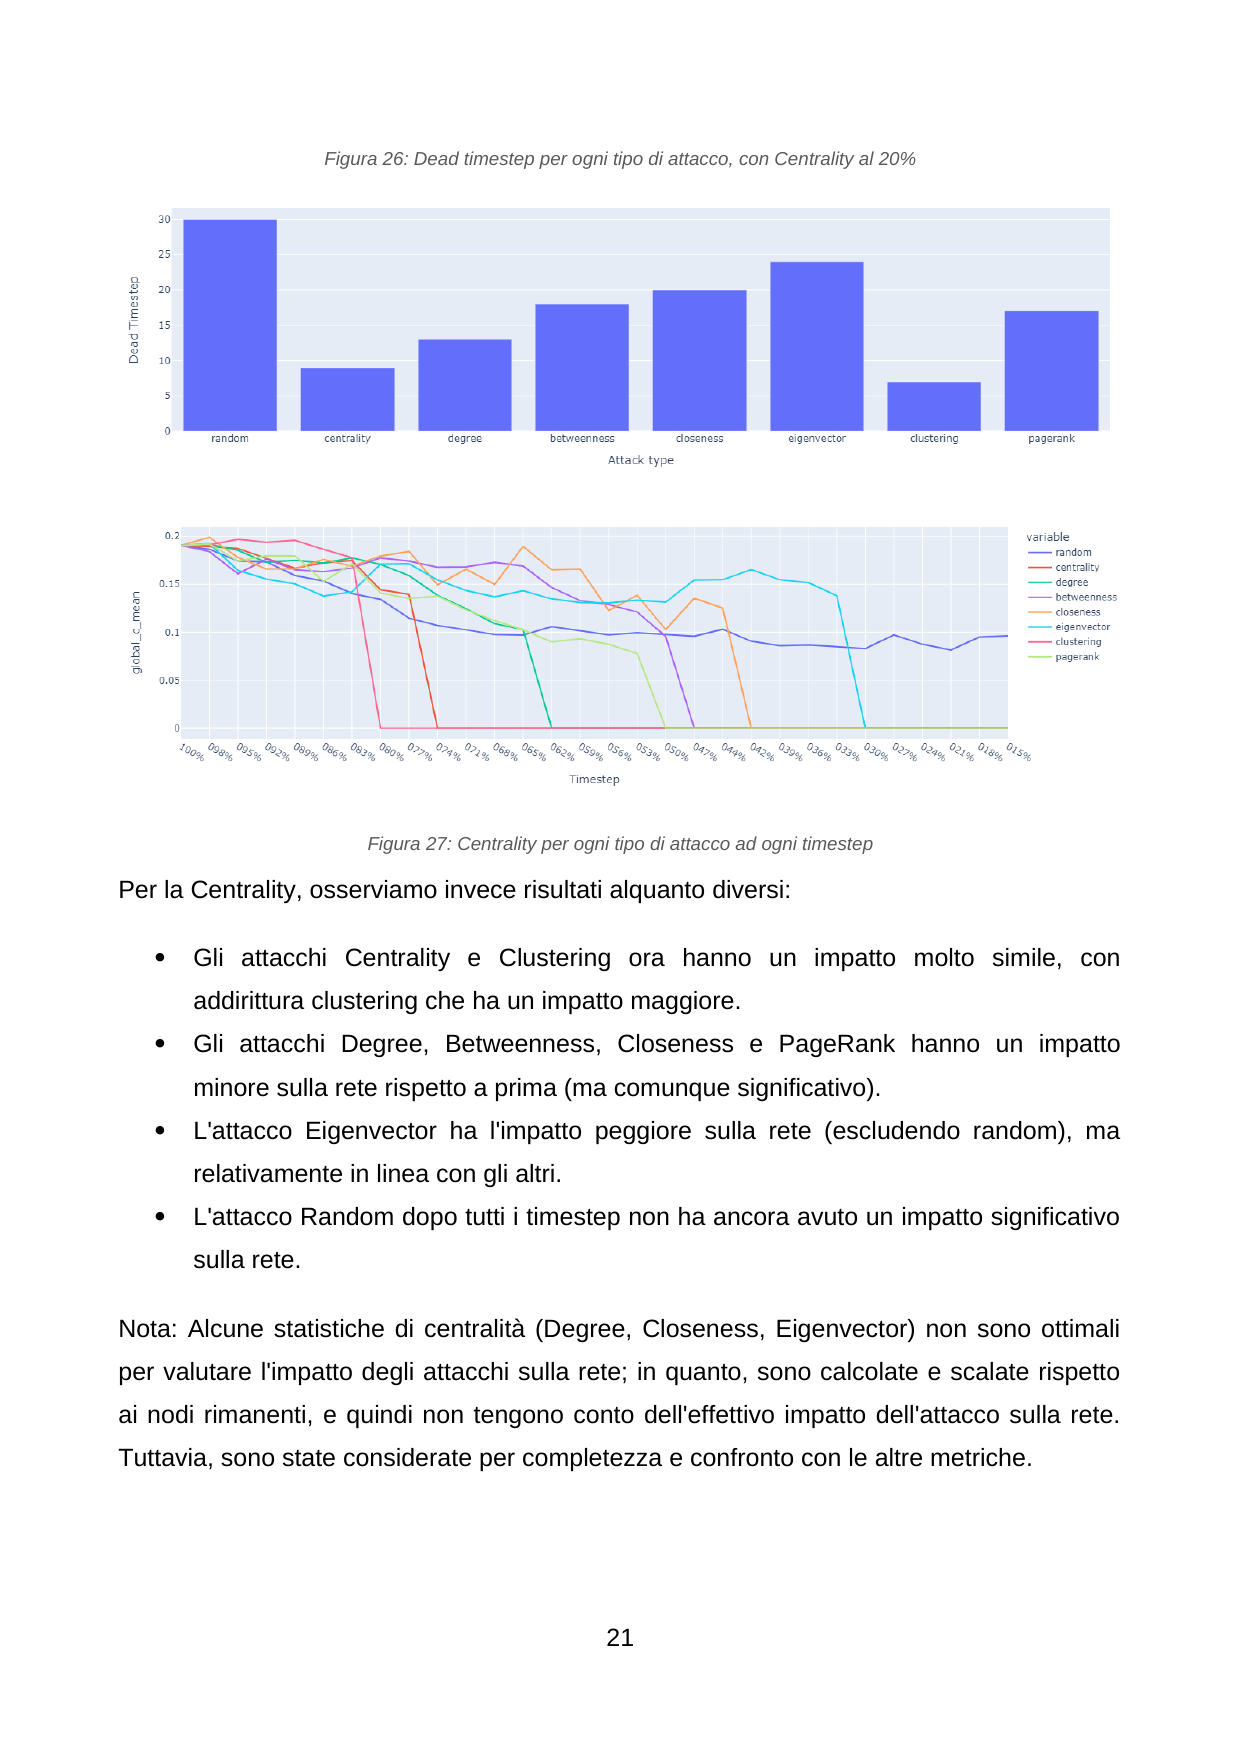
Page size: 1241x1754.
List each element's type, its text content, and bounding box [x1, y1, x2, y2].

text Per la Centrality, osserviamo invece risultati alquanto diversi: [118, 875, 1122, 904]
list L'attacco Eigenvector ha l'impatto peggiore sulla rete (escludendo random), ma relativamente in linea con gli altri. [156, 1116, 1122, 1188]
text Figura 26: Dead timestep per ogni tipo di attacco, con Centrality al 20% [118, 148, 1122, 169]
text Figura 27: Centrality per ogni tipo di attacco ad ogni timestep [118, 833, 1122, 854]
list Gli attacchi Centrality e Clustering ora hanno un impatto molto simile, con addirittura clustering che ha un impatto maggiore. [156, 943, 1122, 1015]
list L'attacco Random dopo tutti i timestep non ha ancora avuto un impatto significativo sulla rete. [156, 1202, 1122, 1274]
text Nota: Alcune statistiche di centralità (Degree, Closeness, Eigenvector) non sono ottimali per valutare l'impatto degli attacchi sulla rete; in quanto, sono calcolate e scalate rispetto ai nodi rimanenti, e quindi non tengono conto dell'effettivo impatto dell'attacco sulla rete. Tuttavia, sono state considerate per completezza e confronto con le altre metriche. [118, 1313, 1122, 1472]
picture [118, 190, 1135, 477]
picture [118, 516, 1131, 794]
list Gli attacchi Degree, Betweenness, Closeness e PageRank hanno un impatto minore sulla rete rispetto a prima (ma comunque significativo). [156, 1029, 1122, 1101]
